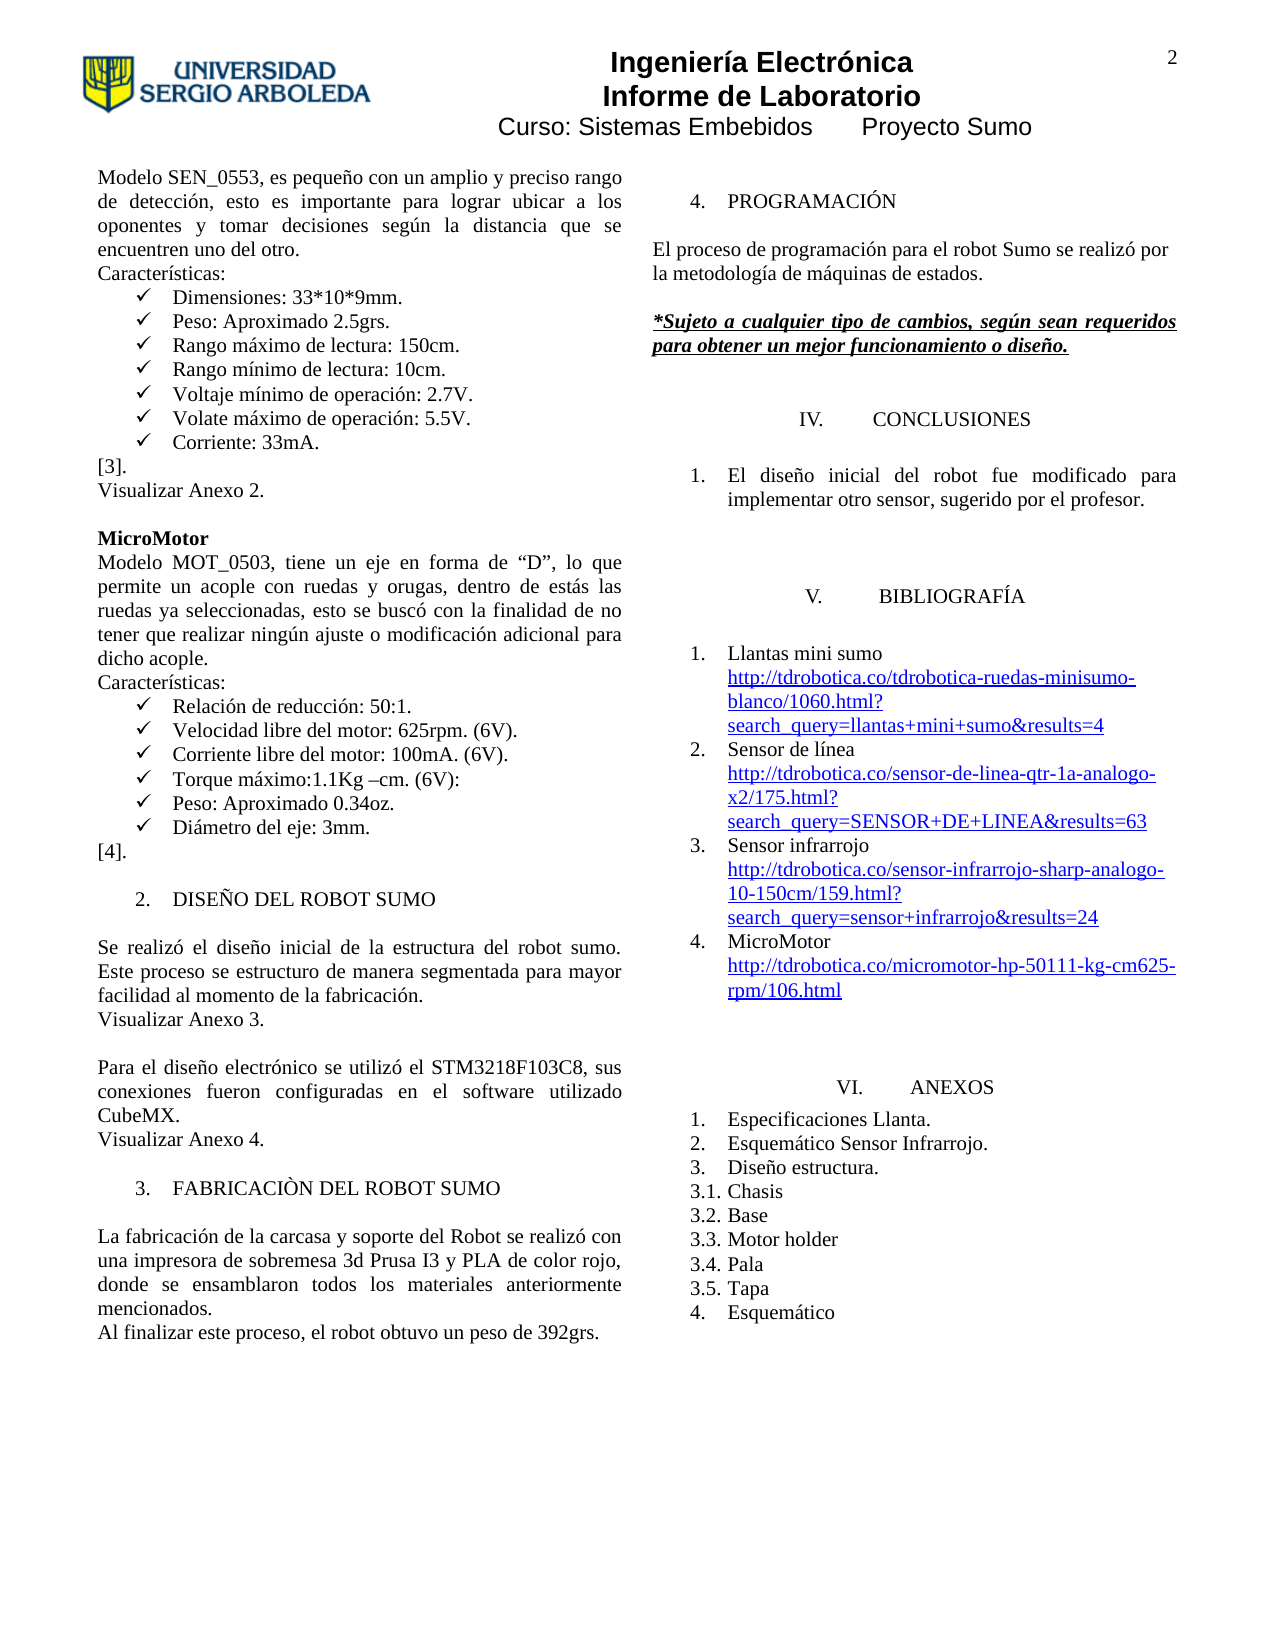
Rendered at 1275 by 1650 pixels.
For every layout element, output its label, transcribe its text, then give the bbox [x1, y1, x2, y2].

list http://tdrobotica.co/sensor-de-linea-qtr-1a-analogo-x2/175.html?search_query=SENSOR+DE+LINEA&results=63 [727, 761, 1177, 833]
list Peso: Aproximado 2.5grs. [135, 309, 622, 333]
list Corriente: 33mA. [135, 429, 622, 454]
text Al finalizar este proceso, el robot obtuvo un peso de 392grs. [97, 1320, 622, 1344]
list Relación de reducción: 50:1. [135, 694, 622, 718]
text [3]. [97, 454, 622, 478]
list Torque máximo:1.1Kg –cm. (6V): [135, 766, 622, 791]
text Para el diseño electrónico se utilizó el STM3218F103C8, sus conexiones fueron configuradas en el software utilizado CubeMX. [97, 1055, 622, 1127]
list Rango mínimo de lectura: 10cm. [135, 357, 622, 381]
text La fabricación de la carcasa y soporte del Robot se realizó con una impresora de sobremesa 3d Prusa I3 y PLA de color rojo, donde se ensamblaron todos los materiales anteriormente mencionados. [97, 1224, 622, 1320]
text Visualizar Anexo 4. [97, 1127, 622, 1151]
list PROGRAMACIÓN [690, 189, 1177, 213]
list DISEÑO DEL ROBOT SUMO [135, 887, 622, 911]
list Pala [690, 1251, 1177, 1276]
subtitle ANEXOS [652, 1075, 1177, 1099]
list Corriente libre del motor: 100mA. (6V). [135, 742, 622, 766]
list Especificaciones Llanta. [690, 1107, 1177, 1131]
list Peso: Aproximado 0.34oz. [135, 791, 622, 814]
list Sensor de línea [690, 737, 1177, 761]
text Se realizó el diseño inicial de la estructura del robot sumo. Este proceso se estructuro de manera segmentada para mayor facilidad al momento de la fabricación. [97, 935, 622, 1007]
subtitle CONCLUSIONES [652, 406, 1177, 431]
list Base [690, 1203, 1177, 1227]
text Modelo MOT_0503, tiene un eje en forma de “D”, lo que permite un acople con ruedas y orugas, dentro de estás las ruedas ya seleccionadas, esto se buscó con la finalidad de no tener que realizar ningún ajuste o modificación adicional para dicho acople. [97, 550, 622, 670]
list Tapa [690, 1276, 1177, 1299]
picture [82, 45, 392, 117]
list Chasis [690, 1179, 1177, 1203]
list Velocidad libre del motor: 625rpm. (6V). [135, 718, 622, 742]
list http://tdrobotica.co/tdrobotica-ruedas-minisumo-blanco/1060.html?search_query=llantas+mini+sumo&results=4 [727, 665, 1177, 737]
list Dimensiones: 33*10*9mm. [135, 285, 622, 309]
list Sensor infrarrojo [690, 833, 1177, 857]
list http://tdrobotica.co/micromotor-hp-50111-kg-cm625-rpm/106.html [727, 953, 1177, 1002]
list Motor holder [690, 1227, 1177, 1251]
text El proceso de programación para el robot Sumo se realizó por la metodología de máquinas de estados. [652, 237, 1177, 285]
text Características: [97, 261, 622, 285]
text *Sujeto a cualquier tipo de cambios, según sean requeridos para obtener un mejor funcionamiento o diseño. [652, 309, 1177, 330]
text Visualizar Anexo 3. [97, 1007, 622, 1031]
text Modelo SEN_0553, es pequeño con un amplio y preciso rango de detección, esto es importante para lograr ubicar a los oponentes y tomar decisiones según la distancia que se encuentren uno del otro. [97, 165, 622, 261]
list http://tdrobotica.co/sensor-infrarrojo-sharp-analogo-10-150cm/159.html?search_query=sensor+infrarrojo&results=24 [727, 857, 1177, 929]
list Esquemático [690, 1299, 1177, 1324]
text Visualizar Anexo 2. [97, 478, 622, 502]
list Volate máximo de operación: 5.5V. [135, 406, 622, 429]
subtitle BIBLIOGRAFÍA [652, 584, 1177, 608]
text *Sujeto a cualquier tipo de cambios, según sean requeridos para obtener un mejor funcionamiento o diseño. [652, 331, 1177, 357]
text MicroMotor [97, 526, 622, 550]
list Esquemático Sensor Infrarrojo. [690, 1131, 1177, 1155]
text [4]. [97, 839, 622, 863]
list Voltaje mínimo de operación: 2.7V. [135, 381, 622, 406]
list FABRICACIÒN DEL ROBOT SUMO [135, 1176, 622, 1199]
list Llantas mini sumo [690, 641, 1177, 665]
list Diámetro del eje: 3mm. [135, 814, 622, 839]
list Rango máximo de lectura: 150cm. [135, 333, 622, 357]
list MicroMotor [690, 929, 1177, 953]
list El diseño inicial del robot fue modificado para implementar otro sensor, sugerido por el profesor. [690, 463, 1177, 511]
list Diseño estructura. [690, 1155, 1177, 1179]
text Características: [97, 670, 622, 694]
